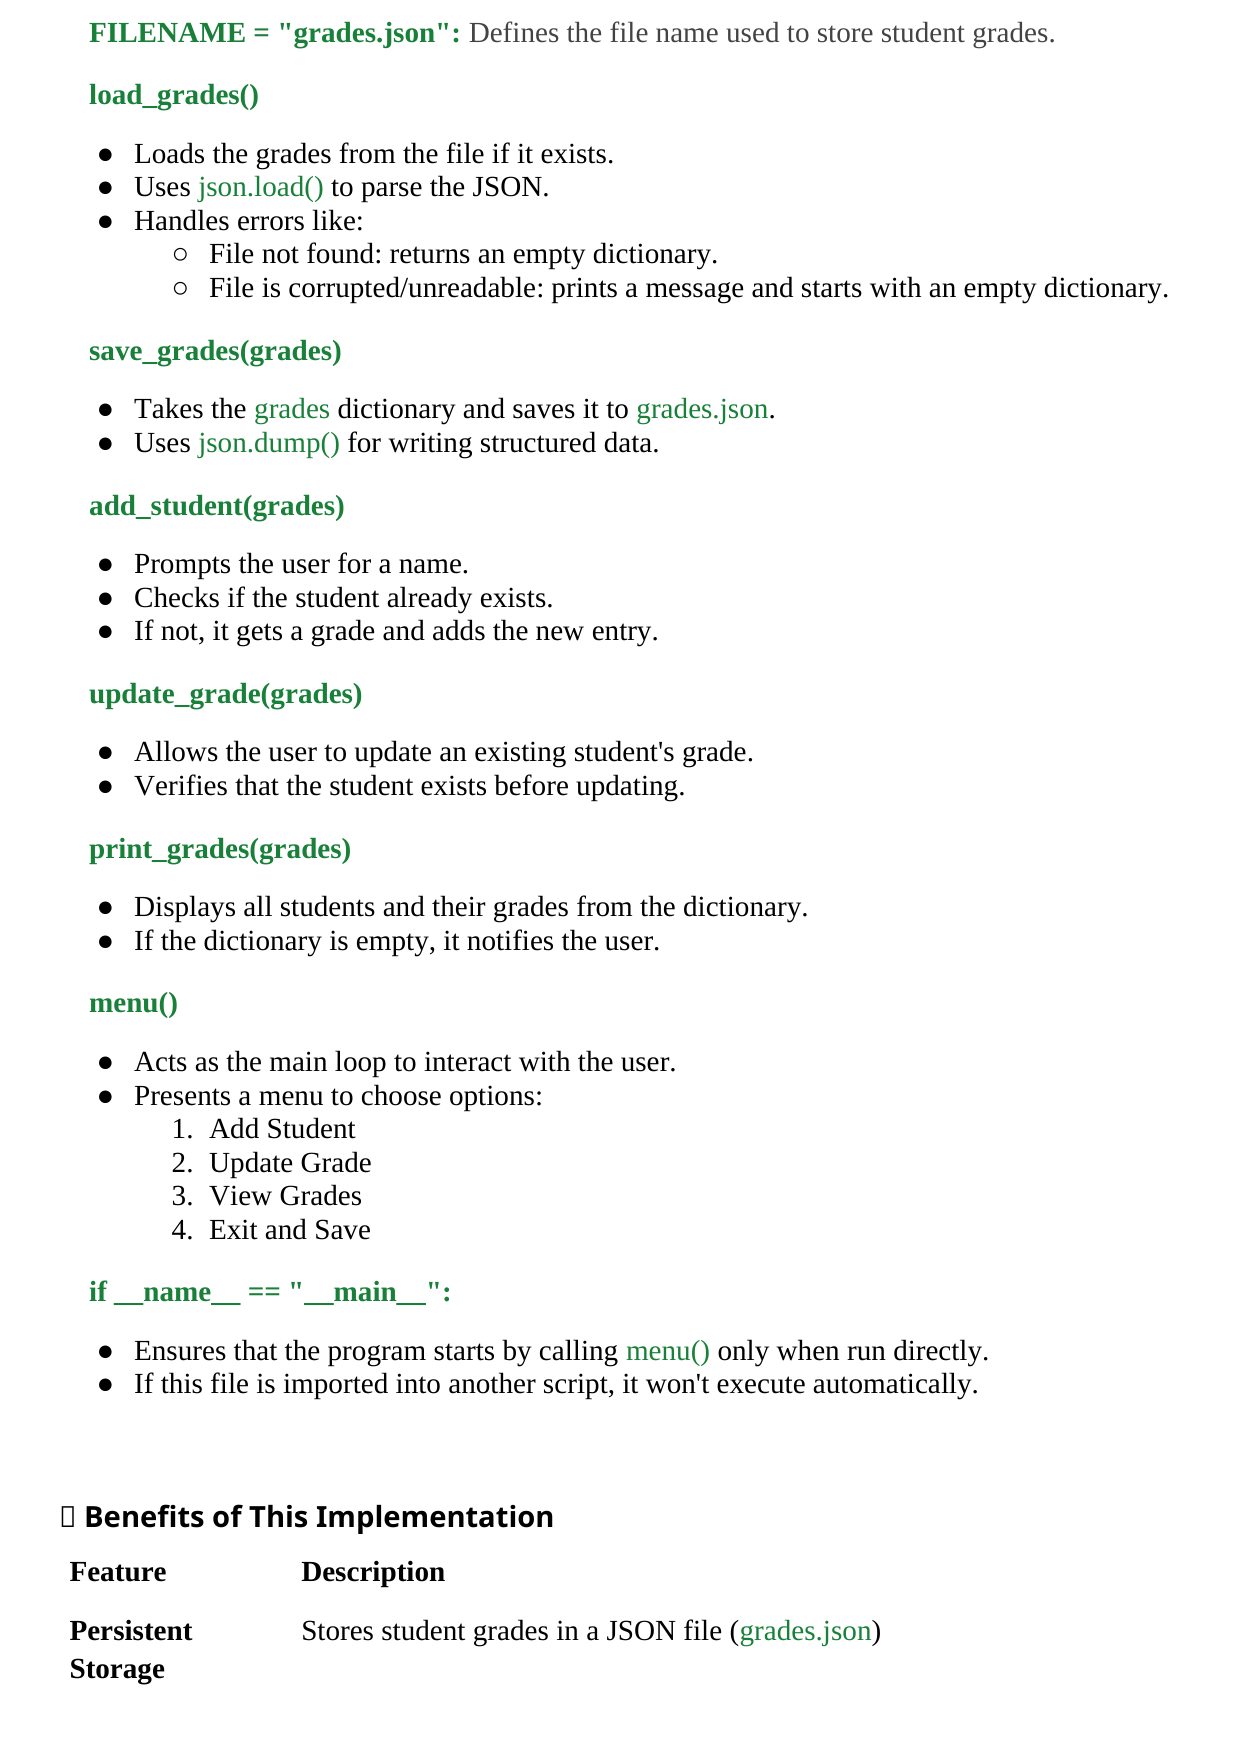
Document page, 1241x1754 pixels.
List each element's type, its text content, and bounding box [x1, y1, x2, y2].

table_header Description [291, 1544, 1019, 1602]
list Prompts the user for a name. [96, 546, 1196, 580]
table_cell Stores student grades in a JSON file (grades.json) [291, 1603, 1019, 1699]
list File is corrupted/unreadable: prints a message and starts with an empty dictionary. [171, 270, 1196, 304]
table_cell Persistent Storage [59, 1603, 291, 1699]
list Update Grade [171, 1145, 1196, 1178]
list If not, it gets a grade and adds the new entry. [96, 613, 1196, 647]
list Verifies that the student exists before updating. [96, 768, 1196, 802]
subtitle 🔸 if __name__ == "__main__": [59, 1274, 1196, 1308]
list Allows the user to update an existing student's grade. [96, 734, 1196, 768]
subtitle 🔸 load_grades() [59, 77, 1196, 111]
list If this file is imported into another script, it won't execute automatically. [96, 1367, 1196, 1400]
subtitle 🔸 update_grade(grades) [59, 676, 1196, 709]
list Acts as the main loop to interact with the user. [96, 1044, 1196, 1078]
list Uses json.dump() for writing structured data. [96, 425, 1196, 458]
subtitle ✅ Benefits of This Implementation [59, 1496, 1196, 1536]
subtitle 🔸 menu() [59, 986, 1196, 1019]
subtitle 🔸 save_grades(grades) [59, 333, 1196, 366]
list Checks if the student already exists. [96, 580, 1196, 613]
list Takes the grades dictionary and saves it to grades.json. [96, 391, 1196, 425]
list Displays all students and their grades from the dictionary. [96, 889, 1196, 923]
list Add Student [171, 1111, 1196, 1145]
list Uses json.load() to parse the JSON. [96, 169, 1196, 203]
list File not found: returns an empty dictionary. [171, 237, 1196, 270]
subtitle 🔸 print_grades(grades) [59, 831, 1196, 864]
list Exit and Save [171, 1212, 1196, 1245]
list Loads the grades from the file if it exists. [96, 136, 1196, 169]
subtitle 🔸 add_student(grades) [59, 488, 1196, 521]
list Presents a menu to choose options: [96, 1078, 1196, 1111]
table_header Feature [59, 1544, 291, 1602]
list Handles errors like: [96, 203, 1196, 237]
list View Grades [171, 1178, 1196, 1212]
list If the dictionary is empty, it notifies the user. [96, 923, 1196, 956]
subtitle 🔸 FILENAME = "grades.json": Defines the file name used to store student grades. [59, 15, 1196, 48]
list Ensures that the program starts by calling menu() only when run directly. [96, 1333, 1196, 1367]
